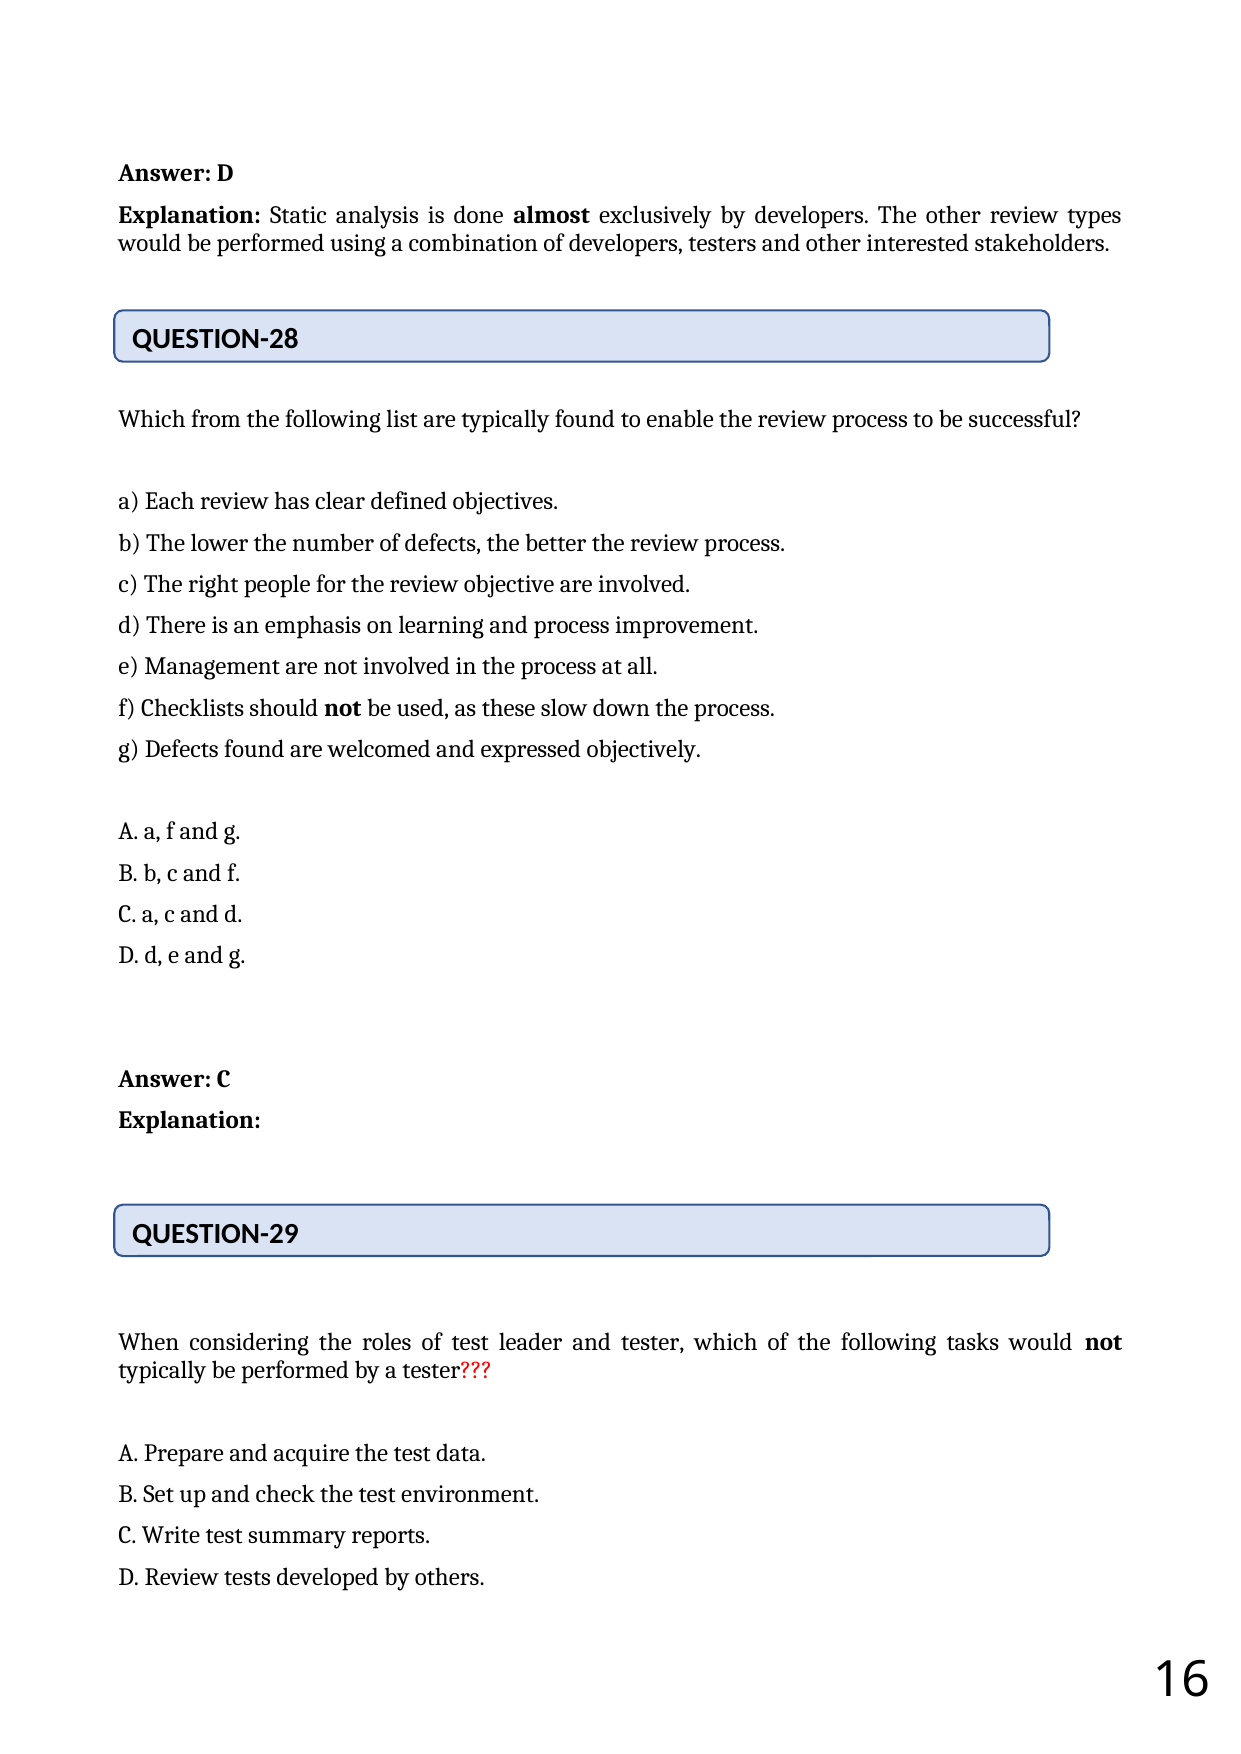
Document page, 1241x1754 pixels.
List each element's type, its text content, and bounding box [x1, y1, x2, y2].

text a) Each review has clear defined objectives. [118, 487, 1122, 516]
text C. Write test summary reports. [118, 1521, 1122, 1550]
text Answer: D [118, 159, 1122, 188]
text Explanation: [118, 1106, 1122, 1135]
text Answer: C [118, 1065, 1122, 1093]
text D. Review tests developed by others. [118, 1563, 1122, 1591]
text A. Prepare and acquire the test data. [118, 1439, 1122, 1468]
text B. b, c and f. [118, 858, 1122, 887]
text g) Defects found are welcomed and expressed objectively. [118, 735, 1122, 763]
text D. d, e and g. [118, 941, 1122, 970]
text B. Set up and check the test environment. [118, 1480, 1122, 1509]
text When considering the roles of test leader and tester, which of the following tasks would not typically be performed by a tester??? [118, 1328, 1122, 1385]
text e) Management are not involved in the process at all. [118, 652, 1122, 681]
text c) The right people for the review objective are involved. [118, 570, 1122, 598]
text f) Checklists should not be used, as these slow down the process. [118, 693, 1122, 722]
text d) There is an emphasis on learning and process improvement. [118, 611, 1122, 640]
text A. a, f and g. [118, 817, 1122, 846]
text Explanation: Static analysis is done almost exclusively by developers. The other review types would be performed using a combination of developers, testers and other interested stakeholders. [118, 201, 1122, 258]
text C. a, c and d. [118, 900, 1122, 928]
text b) The lower the number of defects, the better the review process. [118, 528, 1122, 557]
text Which from the following list are typically found to enable the review process to be successful? [118, 405, 1122, 433]
